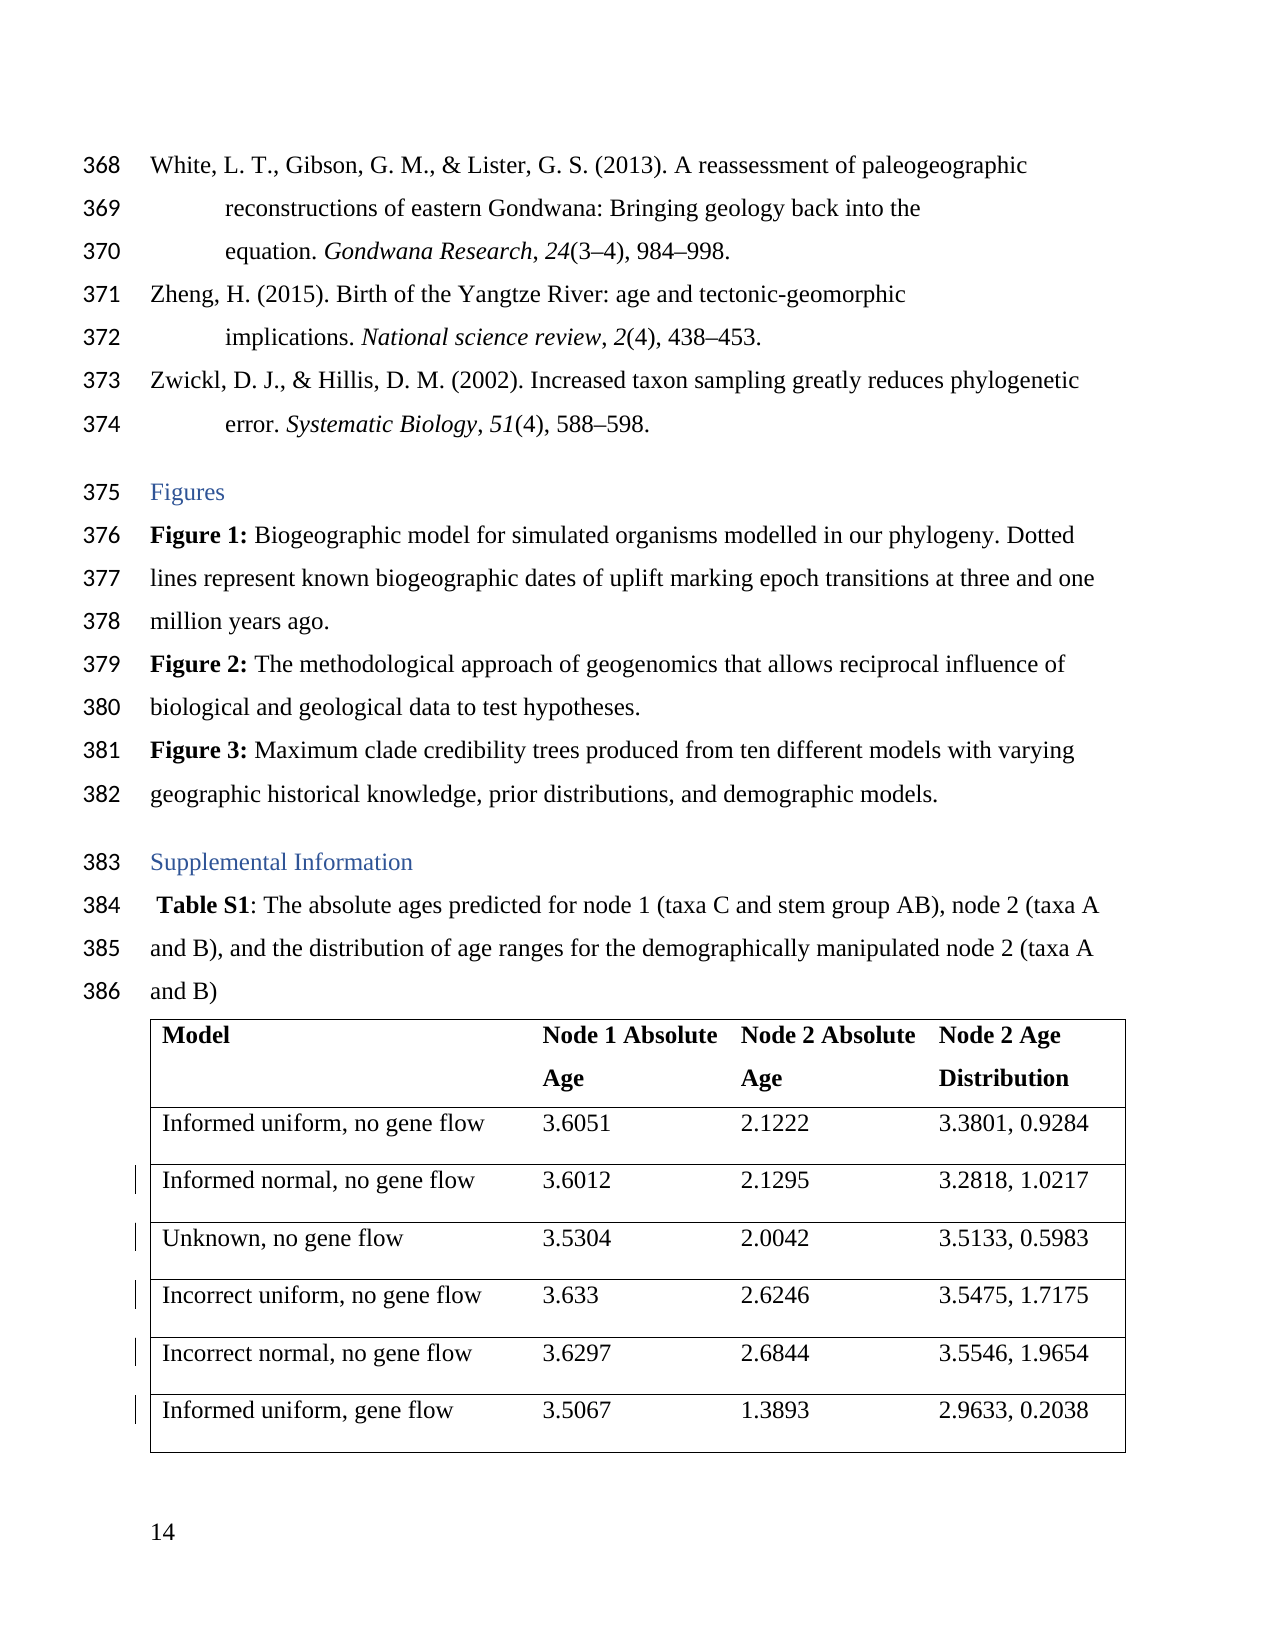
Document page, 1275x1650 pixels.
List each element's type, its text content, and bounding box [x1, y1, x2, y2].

table_cell Informed normal, no gene flow [151, 1165, 531, 1222]
table_header Model [151, 1020, 531, 1107]
table_cell 2.1222 [729, 1108, 927, 1164]
table_cell 3.6051 [531, 1108, 729, 1164]
table_cell 2.0042 [729, 1223, 927, 1279]
table_cell 2.9633, 0.2038 [928, 1395, 1125, 1452]
table_cell 3.2818, 1.0217 [928, 1165, 1125, 1222]
table_cell 3.5475, 1.7175 [928, 1280, 1125, 1337]
table_cell 2.1295 [729, 1165, 927, 1222]
table_cell 3.5304 [531, 1223, 729, 1279]
text Table S1: The absolute ages predicted for node 1 (taxa C and stem group AB), node 2 (taxa A and B), and the distribution of age ranges for the demographically manipulated node 2 (taxa A and B) [150, 890, 1125, 1005]
table_cell Unknown, no gene flow [151, 1223, 531, 1279]
subtitle Supplemental Information [150, 847, 1125, 876]
text Figure 3: Maximum clade credibility trees produced from ten different models with varying geographic historical knowledge, prior distributions, and demographic models. [150, 736, 1125, 807]
table_cell 3.3801, 0.9284 [928, 1108, 1125, 1164]
table_cell 2.6246 [729, 1280, 927, 1337]
text Zwickl, D. J., & Hillis, D. M. (2002). Increased taxon sampling greatly reduces phylogenetic error. Systematic Biology, 51(4), 588–598. [150, 366, 1125, 437]
text Zheng, H. (2015). Birth of the Yangtze River: age and tectonic-geomorphic implications. National science review, 2(4), 438–453. [150, 279, 1125, 351]
table_cell 3.5133, 0.5983 [928, 1223, 1125, 1279]
table_cell Incorrect uniform, no gene flow [151, 1280, 531, 1337]
subtitle Figures [150, 477, 1125, 506]
table_header Node 2 Absolute Age [729, 1020, 927, 1107]
text Figure 1: Biogeographic model for simulated organisms modelled in our phylogeny. Dotted lines represent known biogeographic dates of uplift marking epoch transitions at three and one million years ago. [150, 520, 1125, 635]
table_cell Informed uniform, no gene flow [151, 1108, 531, 1164]
text Figure 2: The methodological approach of geogenomics that allows reciprocal influence of biological and geological data to test hypotheses. [150, 649, 1125, 721]
table_cell 3.6012 [531, 1165, 729, 1222]
table_cell 1.3893 [729, 1395, 927, 1452]
table_cell Incorrect normal, no gene flow [151, 1338, 531, 1394]
table_cell 3.5067 [531, 1395, 729, 1452]
table_header Node 2 Age Distribution [928, 1020, 1125, 1107]
table_cell 3.6297 [531, 1338, 729, 1394]
text White, L. T., Gibson, G. M., & Lister, G. S. (2013). A reassessment of paleogeographic reconstructions of eastern Gondwana: Bringing geology back into the equation. Gondwana Research, 24(3–4), 984–998. [150, 150, 1125, 265]
table_cell 3.5546, 1.9654 [928, 1338, 1125, 1394]
table_cell 3.633 [531, 1280, 729, 1337]
table_cell Informed uniform, gene flow [151, 1395, 531, 1452]
table_header Node 1 Absolute Age [531, 1020, 729, 1107]
table_cell 2.6844 [729, 1338, 927, 1394]
